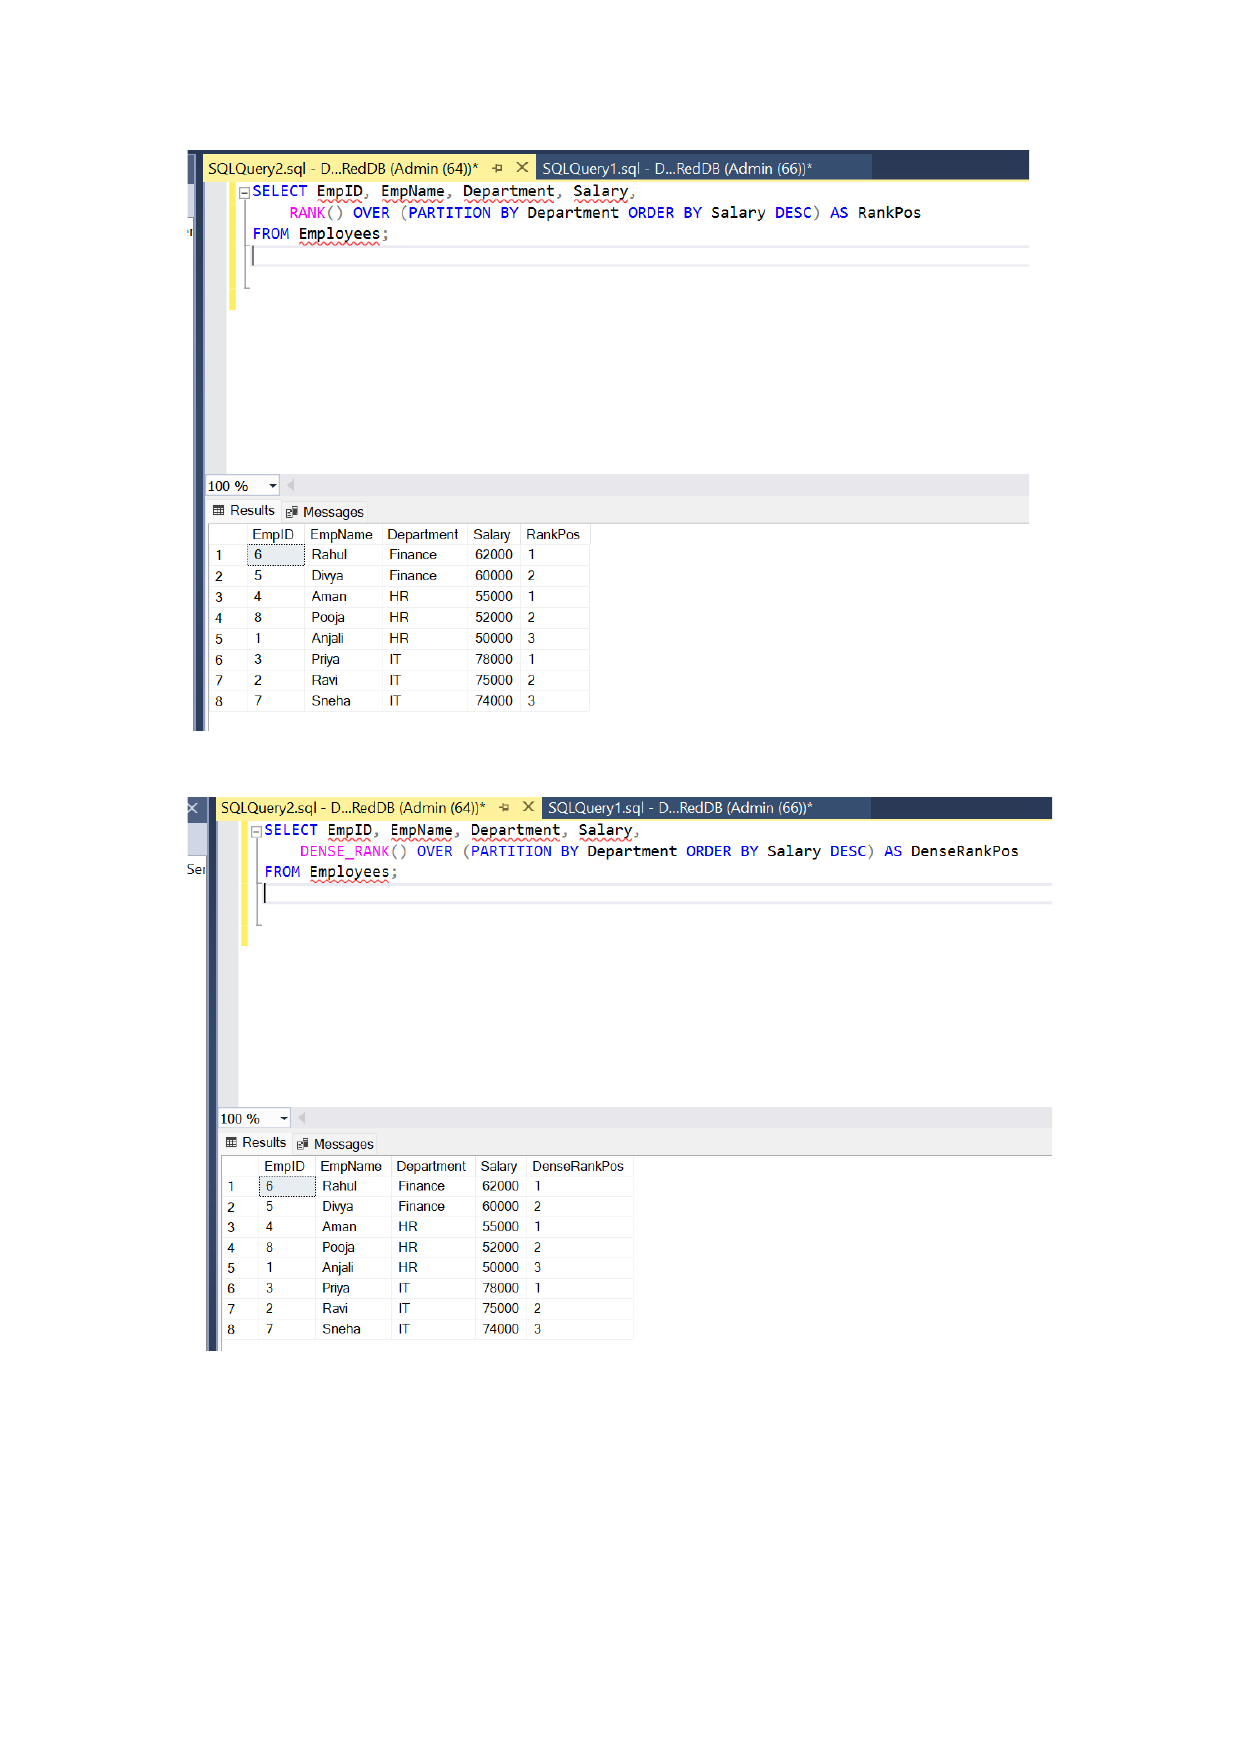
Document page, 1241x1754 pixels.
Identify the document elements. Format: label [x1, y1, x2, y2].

picture [187, 150, 1030, 731]
picture [187, 797, 1053, 1351]
